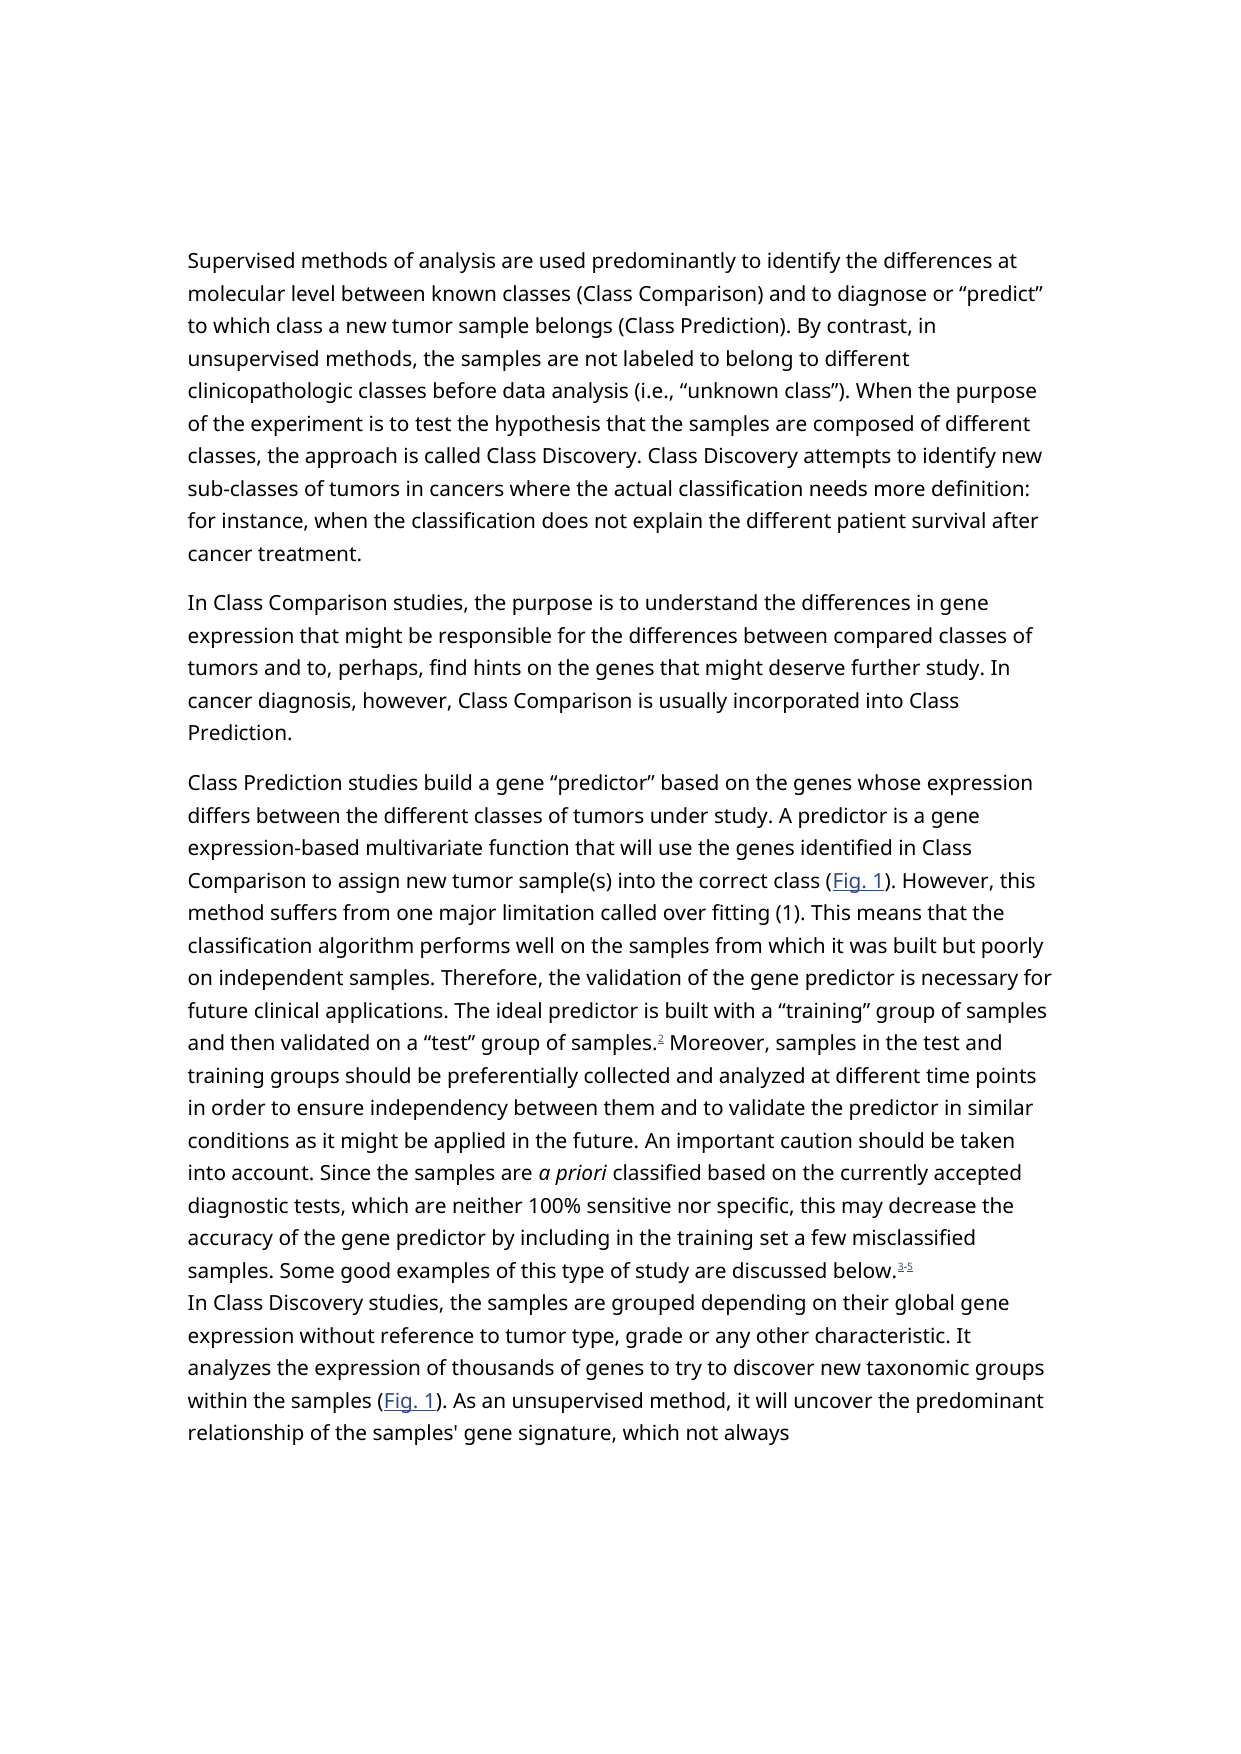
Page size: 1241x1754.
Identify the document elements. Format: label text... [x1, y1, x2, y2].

text In Class Comparison studies, the purpose is to understand the differences in gene expression that might be responsible for the differences between compared classes of tumors and to, perhaps, find hints on the genes that might deserve further study. In cancer diagnosis, however, Class Comparison is usually incorporated into Class Prediction. [187, 587, 1053, 749]
text In Class Discovery studies, the samples are grouped depending on their global gene expression without reference to tumor type, grade or any other characteristic. It analyzes the expression of thousands of genes to try to discover new taxonomic groups within the samples (Fig. 1). As an unsupervised method, it will uncover the predominant relationship of the samples' gene signature, which not always [187, 1286, 1053, 1449]
text Class Prediction studies build a gene “predictor” based on the genes whose expression differs between the different classes of tumors under study. A predictor is a gene expression-based multivariate function that will use the genes identified in Class Comparison to assign new tumor sample(s) into the correct class (Fig. 1). However, this method suffers from one major limitation called over fitting (1). This means that the classification algorithm performs well on the samples from which it was built but poorly on independent samples. Therefore, the validation of the gene predictor is necessary for future clinical applications. The ideal predictor is built with a “training” group of samples and then validated on a “test” group of samples.2 Moreover, samples in the test and training groups should be preferentially collected and analyzed at different time points in order to ensure independency between them and to validate the predictor in similar conditions as it might be applied in the future. An important caution should be taken into account. Since the samples are a priori classified based on the currently accepted diagnostic tests, which are neither 100% sensitive nor specific, this may decrease the accuracy of the gene predictor by including in the training set a few misclassified samples. Some good examples of this type of study are discussed below.3-5 [187, 766, 1053, 1286]
text Supervised methods of analysis are used predominantly to identify the differences at molecular level between known classes (Class Comparison) and to diagnose or “predict” to which class a new tumor sample belongs (Class Prediction). By contrast, in unsupervised methods, the samples are not labeled to belong to different clinicopathologic classes before data analysis (i.e., “unknown class”). When the purpose of the experiment is to test the hypothesis that the samples are composed of different classes, the approach is called Class Discovery. Class Discovery attempts to identify new sub-classes of tumors in cancers where the actual classification needs more definition: for instance, when the classification does not explain the different patient survival after cancer treatment. [187, 244, 1053, 569]
